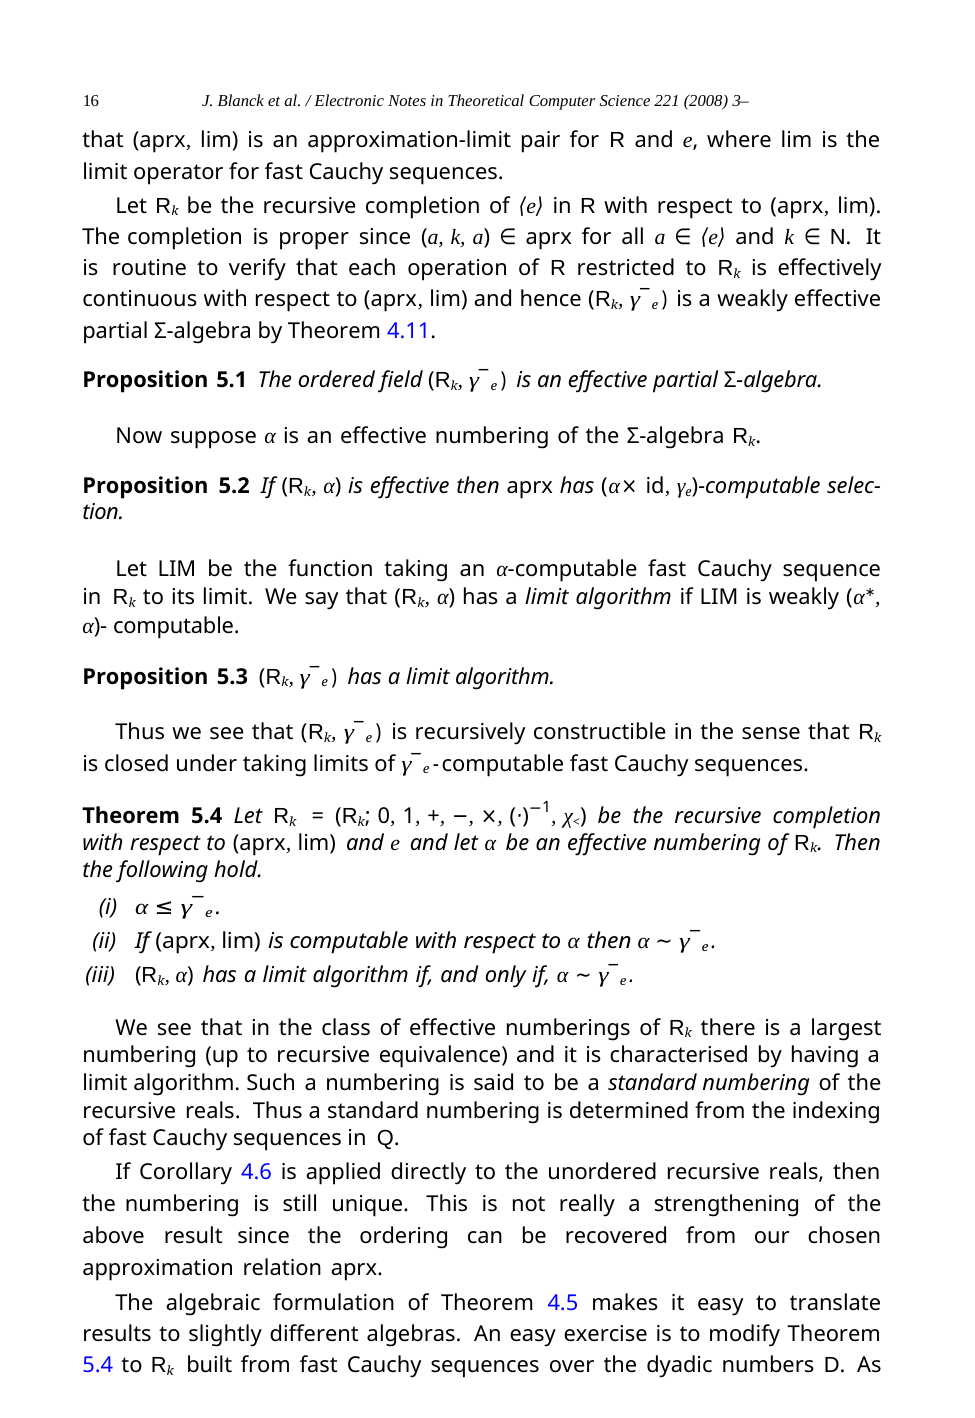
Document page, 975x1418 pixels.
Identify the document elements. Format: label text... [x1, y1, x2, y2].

text Proposition 5.3 (Rk, γ¯e) has a limit algorithm. [82, 661, 919, 690]
text that (aprx, lim) is an approximation-limit pair for R and e, where lim is the limit operator for fast Cauchy sequences. [82, 124, 881, 186]
text Let LIM be the function taking an α-computable fast Cauchy sequence in Rk to its limit. We say that (Rk, α) has a limit algorithm if LIM is weakly (α∗, α)- computable. [82, 553, 881, 640]
text Proposition 5.1 The ordered ﬁeld (Rk, γ¯e) is an effective partial Σ-algebra. [82, 364, 919, 394]
text Let Rk be the recursive completion of ⟨e⟩ in R with respect to (aprx, lim). The completion is proper since (a, k, a) ∈ aprx for all a ∈ ⟨e⟩ and k ∈ N. It is routine to verify that each operation of R restricted to Rk is effectively continuous with respect to (aprx, lim) and hence (Rk, γ¯e) is a weakly effective partial Σ-algebra by Theorem 4.11. [82, 190, 881, 344]
list If (aprx, lim) is computable with respect to α then α ∼ γ¯e. [92, 925, 919, 955]
list (Rk, α) has a limit algorithm if, and only if, α ∼ γ¯e. [85, 959, 919, 989]
text Thus we see that (Rk, γ¯e) is recursively constructible in the sense that Rk is closed under taking limits of γ¯e-computable fast Cauchy sequences. [82, 716, 881, 777]
text If Corollary 4.6 is applied directly to the unordered recursive reals, then the numbering is still unique. This is not really a strengthening of the above result since the ordering can be recovered from our chosen approximation relation aprx. [82, 1156, 882, 1282]
text Proposition 5.2 If (Rk, α) is effective then aprx has (α× id, γe)-computable selec- tion. [82, 472, 881, 526]
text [82, 1287, 881, 1379]
text We see that in the class of effective numberings of Rk there is a largest numbering (up to recursive equivalence) and it is characterised by having a limit algorithm. Such a numbering is said to be a standard numbering of the recursive reals. Thus a standard numbering is determined from the indexing of fast Cauchy sequences in Q. [82, 1013, 882, 1151]
text Theorem 5.4 Let Rk = (Rk; 0, 1, +, −, ×, (·)−1, χ<) be the recursive completion with respect to (aprx, lim) and e and let α be an effective numbering of Rk. Then the following hold. [82, 799, 881, 883]
list α ≤ γ¯e. [99, 891, 919, 921]
text Now suppose α is an effective numbering of the Σ-algebra Rk. [115, 420, 919, 450]
